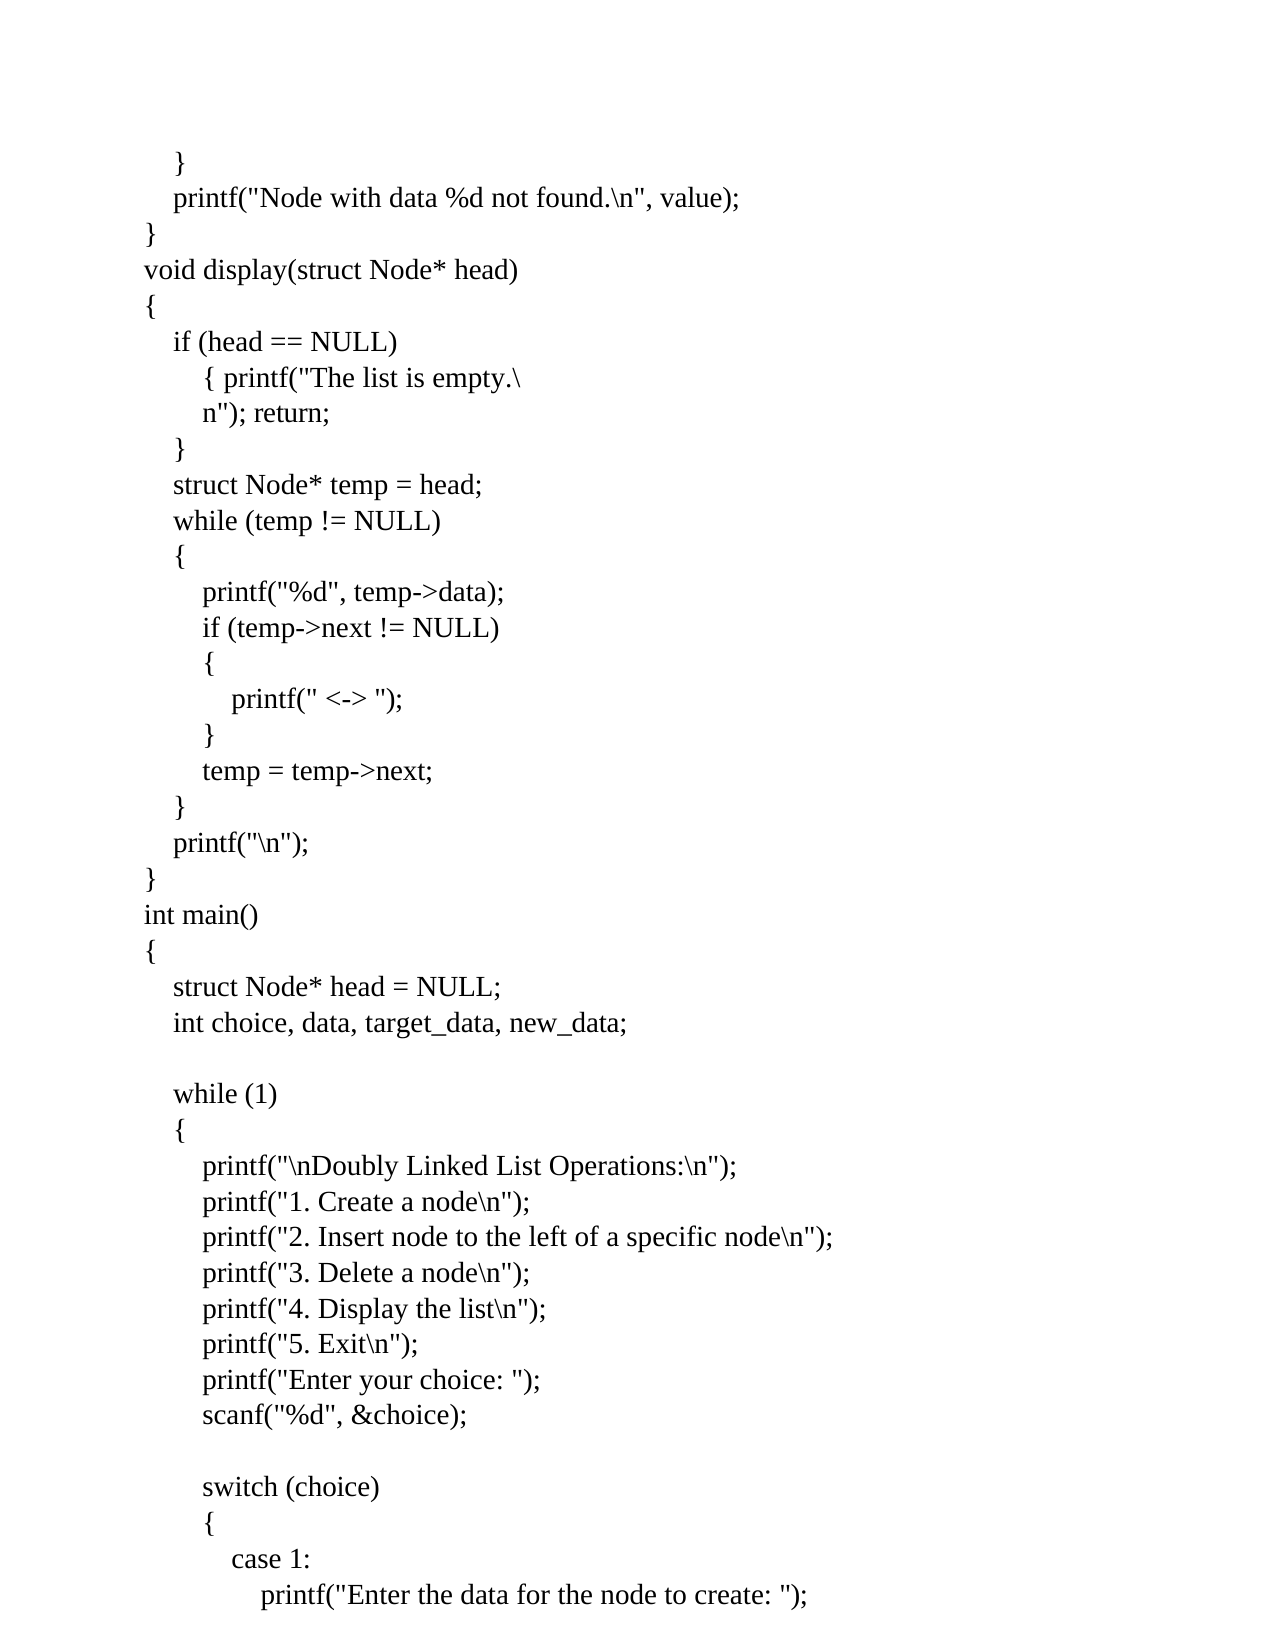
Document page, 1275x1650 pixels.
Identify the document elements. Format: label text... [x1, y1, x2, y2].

text } [144, 861, 1237, 894]
text } [173, 145, 1237, 178]
text struct Node* temp = head; while (temp != NULL) [173, 467, 538, 536]
text printf("Node with data %d not found.\n", value); [173, 181, 1237, 214]
text printf("\n"); [173, 825, 1237, 858]
text printf(" <-> "); [231, 681, 1237, 715]
text { [173, 1112, 1237, 1146]
text } [144, 217, 1237, 250]
text int main() [144, 897, 1237, 930]
text { [202, 645, 1237, 679]
text printf("\nDoubly Linked List Operations:\n"); printf("1. Create a node\n"); [202, 1148, 750, 1217]
text switch (choice) [202, 1469, 1237, 1502]
text temp = temp->next; [202, 753, 1237, 787]
text { [202, 1505, 1237, 1538]
text } [173, 789, 1237, 823]
text } [173, 431, 1237, 465]
text } [202, 717, 1237, 751]
text { [144, 933, 1237, 966]
text printf("Enter the data for the node to create: "); [260, 1577, 1237, 1610]
text case 1: [231, 1541, 1237, 1574]
text struct Node* head = NULL; [173, 969, 1237, 1002]
text { [144, 288, 1237, 322]
text printf("%d", temp->data); if (temp->next != NULL) [202, 574, 505, 643]
text if (head == NULL) { printf("The list is empty.\n"); return; [173, 324, 542, 429]
text void display(struct Node* head) [144, 252, 1237, 286]
text { [173, 538, 1237, 572]
text printf("2. Insert node to the left of a specific node\n"); printf("3. Delete a node\n"); [202, 1219, 905, 1289]
text printf("4. Display the list\n"); printf("5. Exit\n"); printf("Enter your choice: "); scanf("%d", &choice); [202, 1291, 554, 1431]
text while (1) [173, 1077, 1237, 1110]
text int choice, data, target_data, new_data; [173, 1005, 1237, 1038]
